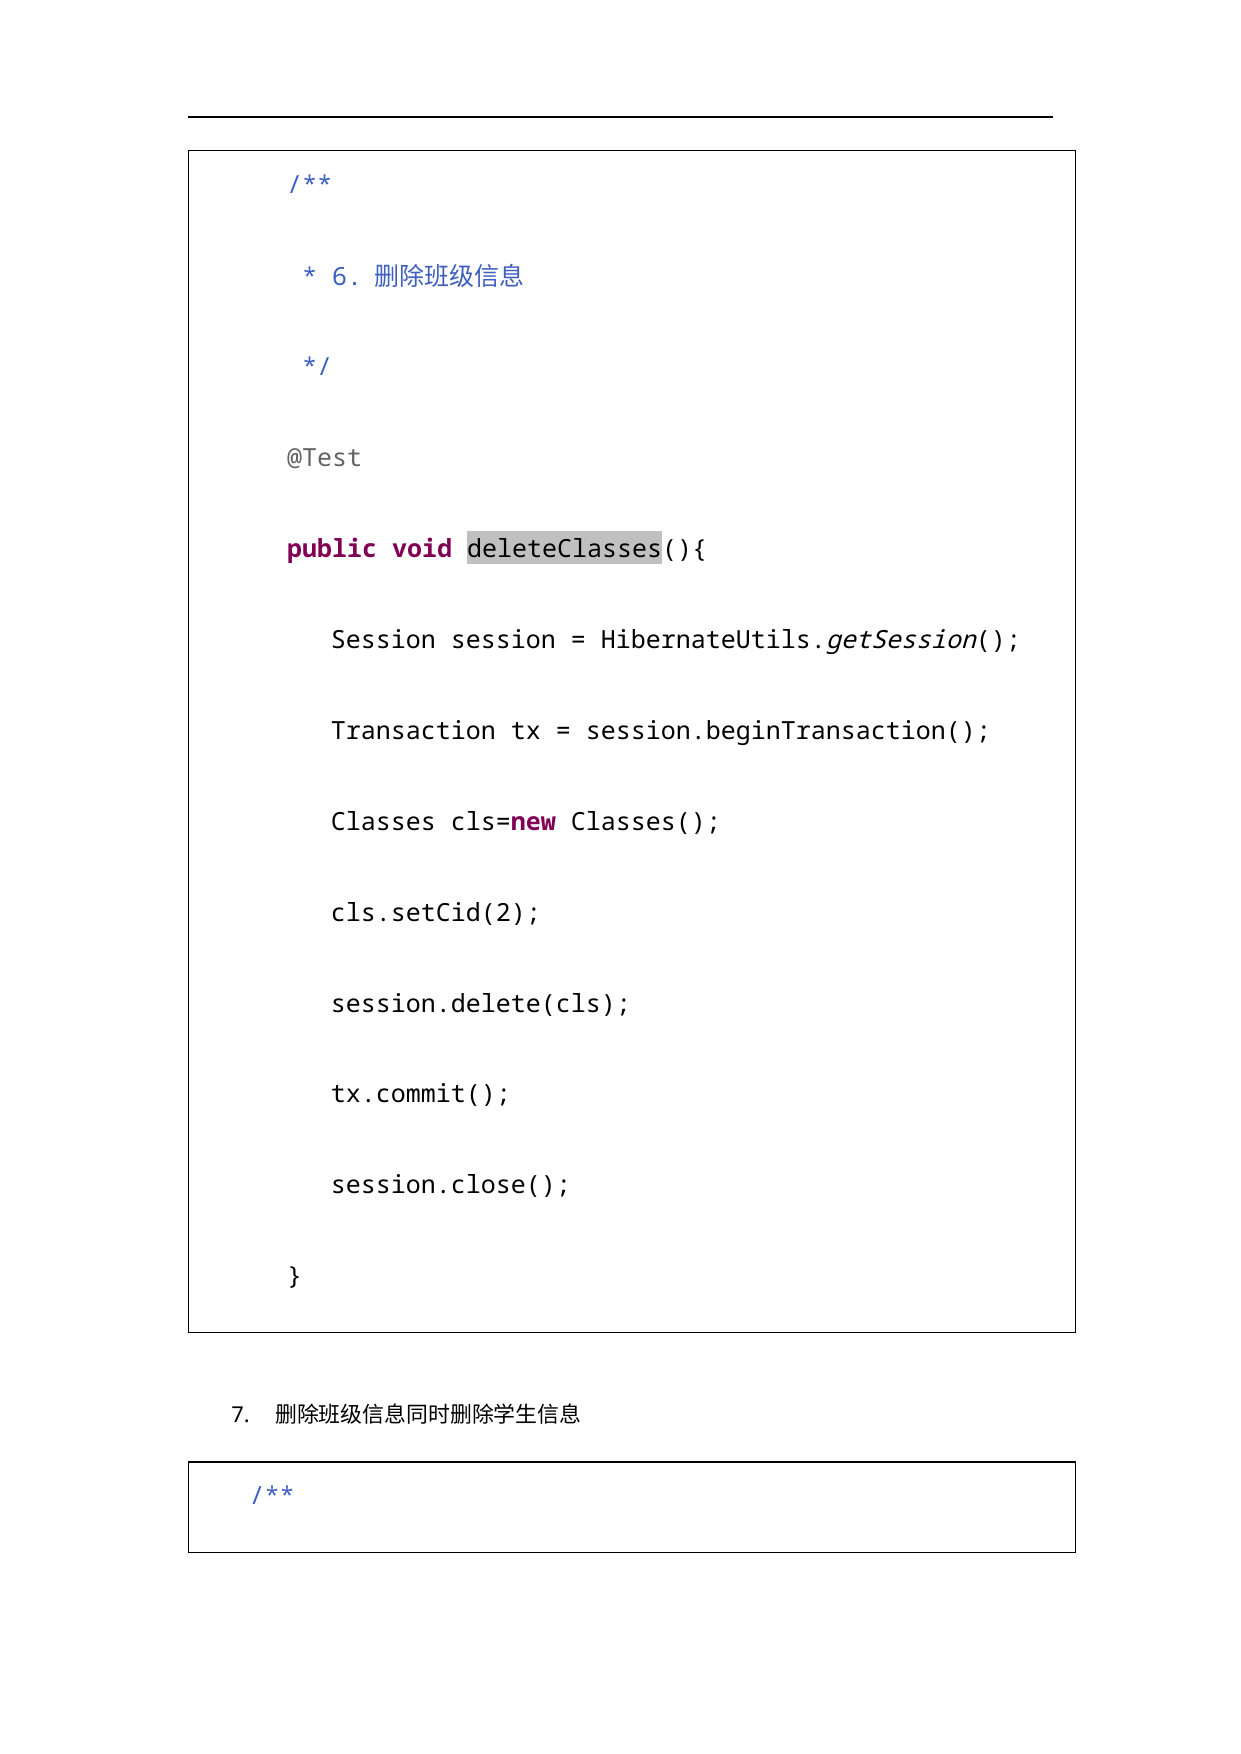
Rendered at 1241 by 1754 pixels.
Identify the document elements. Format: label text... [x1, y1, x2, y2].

subtitle 删除班级信息同时删除学生信息 [231, 1397, 1053, 1430]
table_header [189, 1463, 1075, 1552]
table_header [189, 151, 1075, 1332]
